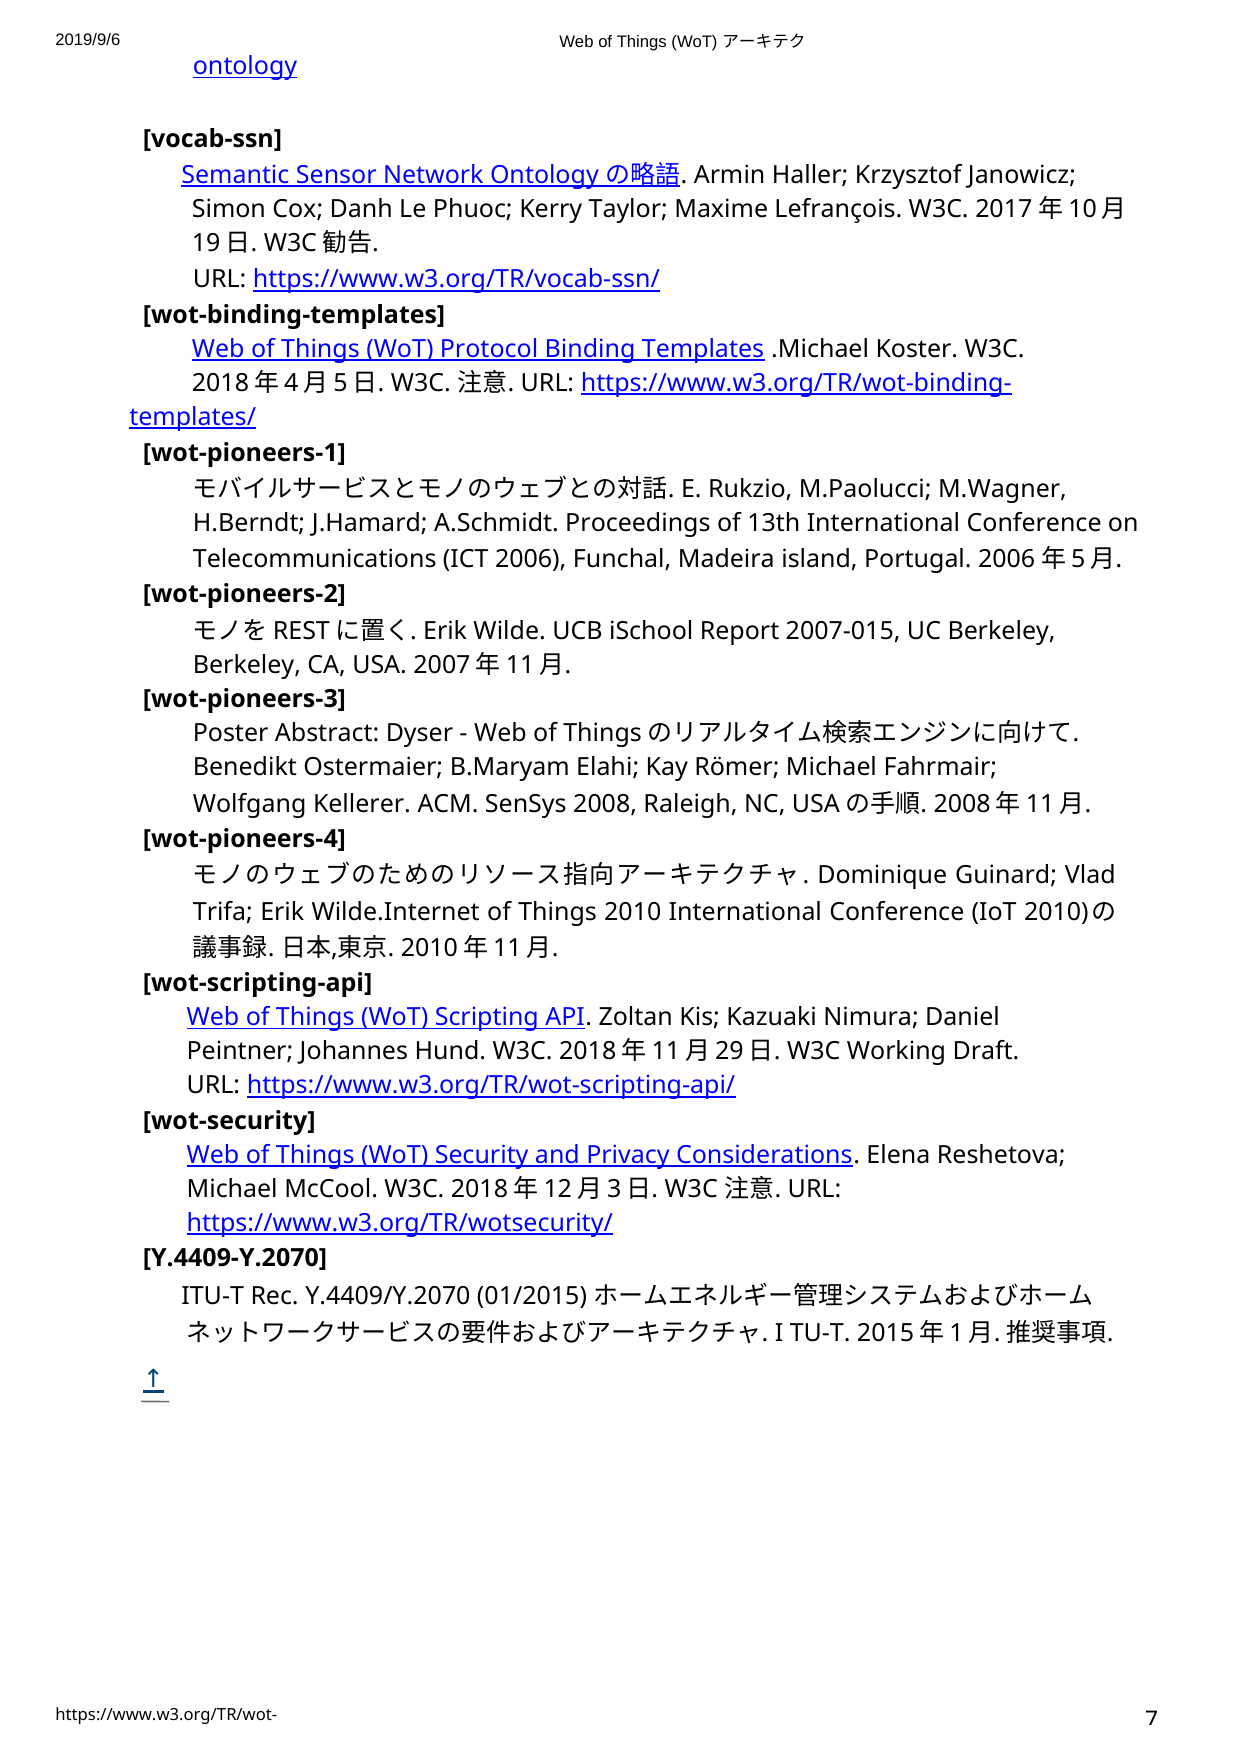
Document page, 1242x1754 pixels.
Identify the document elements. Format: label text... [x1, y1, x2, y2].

text モノのウェブのためのリソース指向アーキテクチャ. Dominique Guinard; Vlad Trifa; Erik Wilde.Internet of Things 2010 International Conference (IoT 2010)の議事録. 日本,東京. 2010年11月. [193, 855, 1116, 963]
text Poster Abstract: Dyser - Web of Thingsのリアルタイム検索エンジンに向けて. Benedikt Ostermaier; B.Maryam Elahi; Kay Römer; Michael Fahrmair; Wolfgang Kellerer. ACM. SenSys 2008, Raleigh, NC, USAの手順. 2008年11月. [193, 715, 1117, 819]
text Web of Things (WoT) Scripting API. Zoltan Kis; Kazuaki Nimura; Daniel Peintner; Johannes Hund. W3C. 2018年11月29日. W3C Working Draft. [186, 999, 1107, 1067]
text [Y.4409-Y.2070] [143, 1240, 1152, 1274]
text Semantic Sensor Network Ontology の略語. Armin Haller; Krzysztof Janowicz; Simon Cox; Danh Le Phuoc; Kerry Taylor; Maxime Lefrançois. W3C. 2017年10月19日. W3C勧告. [129, 157, 1152, 259]
text [wot-pioneers-3] [143, 681, 1152, 715]
text [wot-scripting-api] [143, 965, 1152, 999]
text ↑ [143, 1361, 1152, 1395]
text [wot-security] [143, 1102, 1152, 1136]
text モノをRESTに置く. Erik Wilde. UCB iSchool Report 2007-015, UC Berkeley, Berkeley, CA, USA. 2007年11月. [193, 610, 1108, 681]
text [wot-pioneers-4] [143, 821, 1152, 855]
text Web of Things (WoT) Security and Privacy Considerations. Elena Reshetova; Michael McCool. W3C. 2018年12月3日. W3C 注意. URL: https://www.w3.org/TR/wotsecurity/ [186, 1136, 1135, 1238]
text 2018年4月5日. W3C. 注意. URL: https://www.w3.org/TR/wot-binding-templates/ [129, 364, 1089, 433]
text [wot-pioneers-2] [143, 576, 1152, 610]
text モバイルサービスとモノのウェブとの対話. E. Rukzio, M.Paolucci; M.Wagner, H.Berndt; J.Hamard; A.Schmidt. Proceedings of 13th International Conference on Telecommunications (ICT 2006), Funchal, Madeira island, Portugal. 2006年5月. [193, 469, 1152, 575]
text ネットワークサービスの要件およびアーキテクチャ. I TU-T. 2015年1月. 推奨事項. [186, 1313, 1152, 1349]
text Web of Things (WoT) Protocol Binding Templates .Michael Koster. W3C. [129, 330, 1089, 364]
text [193, 48, 1120, 82]
text [vocab-ssn] [143, 120, 1152, 154]
text ITU-T Rec. Y.4409/Y.2070 (01/2015) ホームエネルギー管理システムおよびホーム [129, 1275, 1152, 1312]
text [wot-binding-templates] [143, 296, 1152, 330]
text [wot-pioneers-1] [143, 435, 1152, 469]
text URL: https://www.w3.org/TR/vocab-ssn/ [143, 261, 1152, 295]
text URL: https://www.w3.org/TR/wot-scripting-api/ [186, 1067, 1107, 1101]
